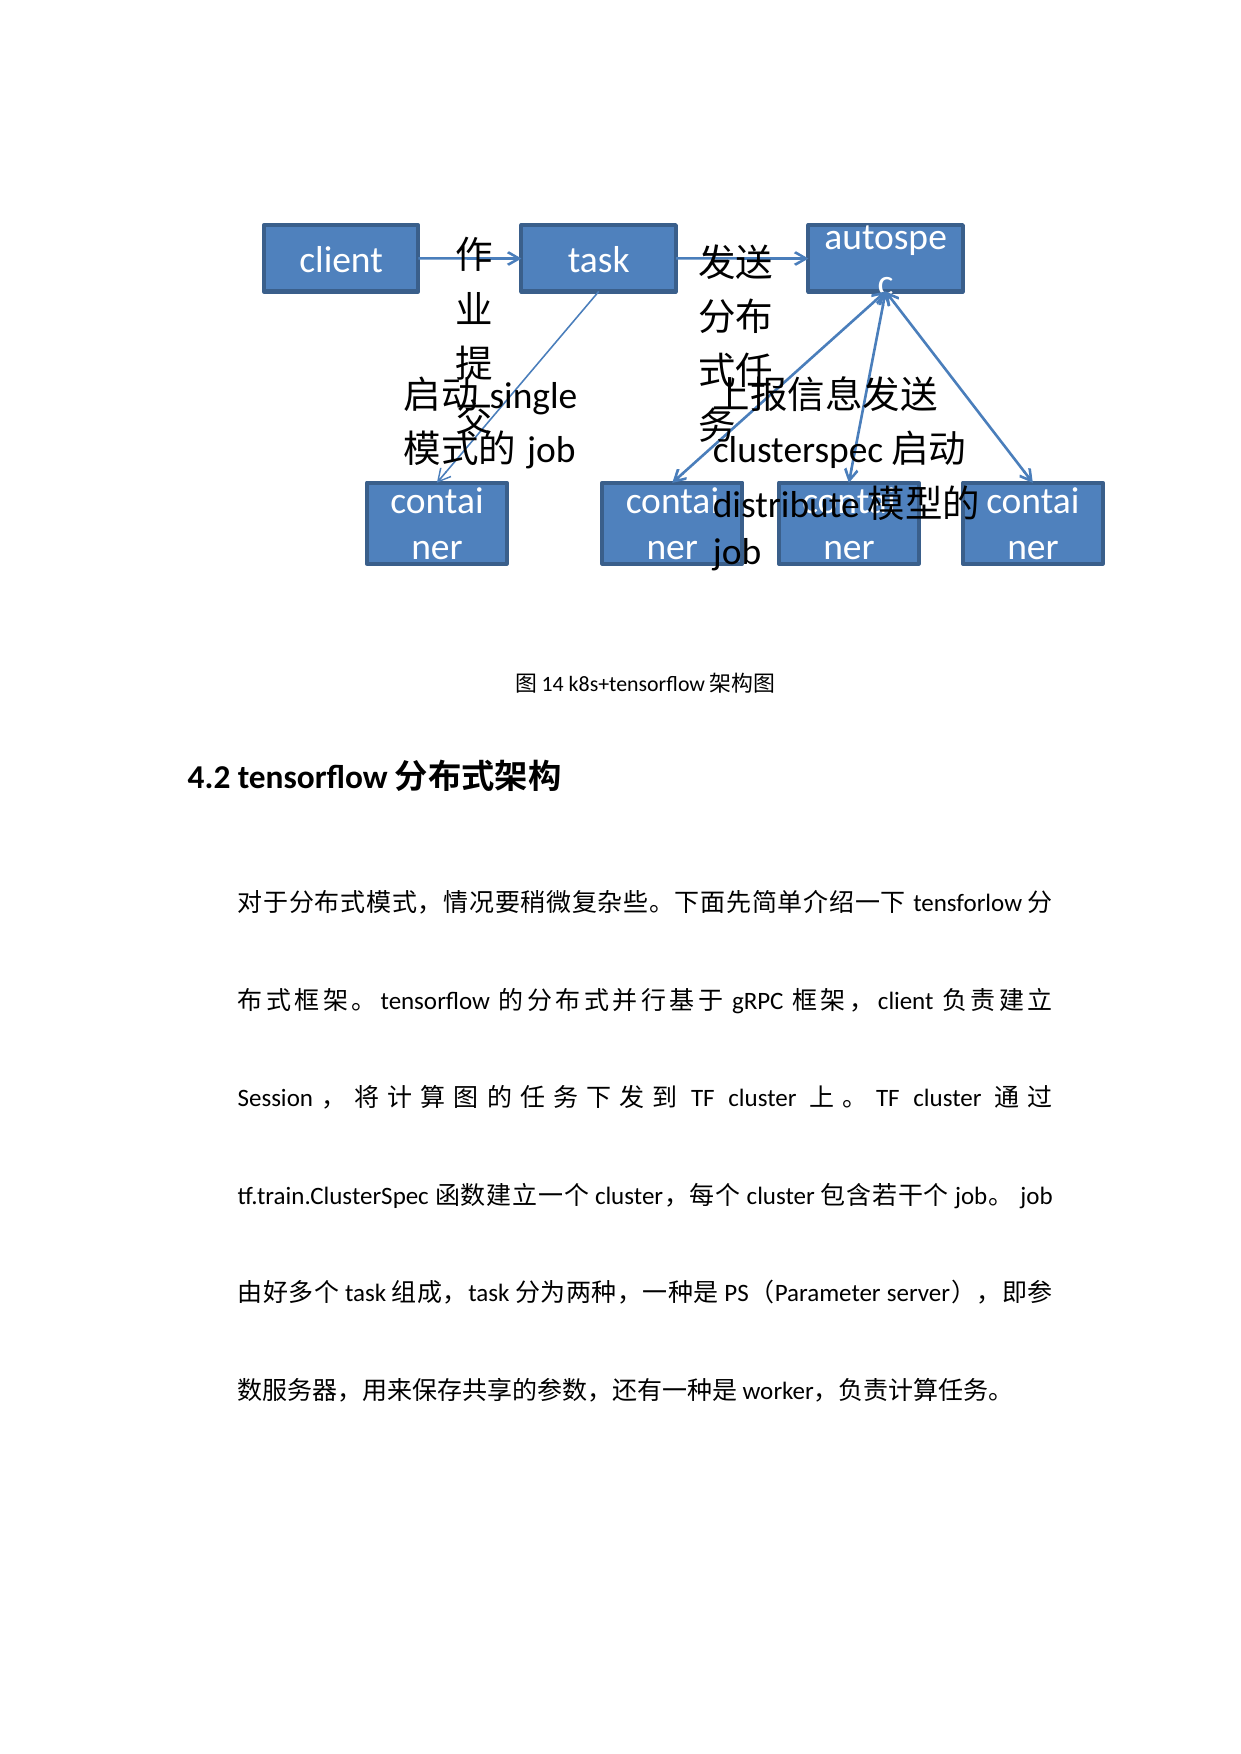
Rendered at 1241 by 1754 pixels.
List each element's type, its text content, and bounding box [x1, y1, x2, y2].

list 图14 k8s+tensorflow架构图 [237, 162, 1053, 698]
list 对于分布式模式，情况要稍微复杂些。下面先简单介绍一下tensforlow分布式框架。tensorflow的分布式并行基于gRPC框架，client负责建立Session，将计算图的任务下发到TF cluster上。TF cluster通过tf.train.ClusterSpec函数建立一个cluster，每个cluster包含若干个job。 job由好多个task组成，task分为两种，一种是PS（Parameter server），即参数服务器，用来保存共享的参数，还有一种是worker，负责计算任务。 [237, 868, 1053, 1421]
subtitle 4.2 tensorflow分布式架构 [187, 741, 1053, 806]
